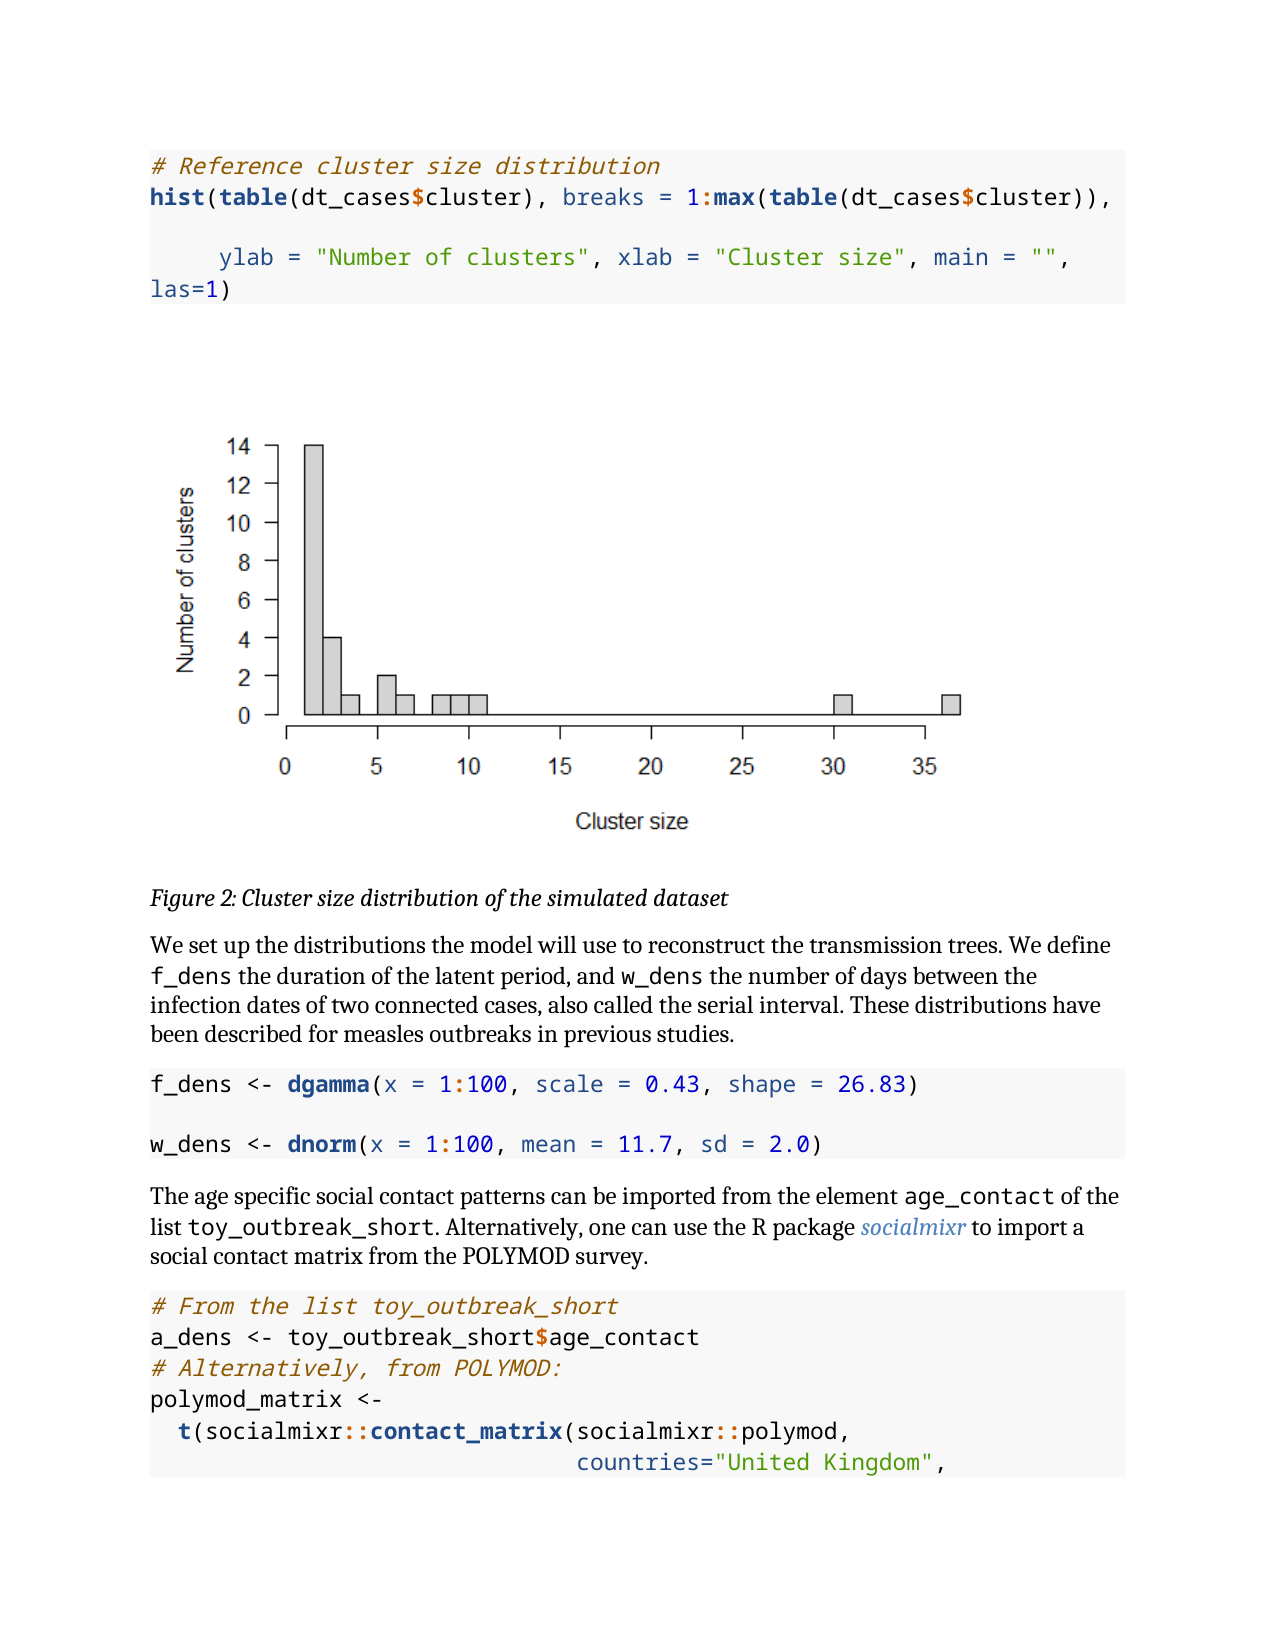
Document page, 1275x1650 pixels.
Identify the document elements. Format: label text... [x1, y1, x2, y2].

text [150, 1290, 1125, 1477]
text # Reference cluster size distribution hist(table(dt_cases$cluster), breaks = 1:max(table(dt_cases$cluster)), ylab = "Number of clusters", xlab = "Cluster size", main = "", las=1) [150, 150, 1125, 304]
picture [168, 324, 1044, 863]
text We set up the distributions the model will use to reconstruct the transmission trees. We define f_dens the duration of the latent period, and w_dens the number of days between the infection dates of two connected cases, also called the serial interval. These distributions have been described for measles outbreaks in previous studies. [150, 931, 1125, 1049]
text Figure 2: Cluster size distribution of the simulated dataset [150, 884, 1125, 913]
text f_dens <- dgamma(x = 1:100, scale = 0.43, shape = 26.83) w_dens <- dnorm(x = 1:100, mean = 11.7, sd = 2.0) [150, 1068, 1125, 1159]
text The age specific social contact patterns can be imported from the element age_contact of the list toy_outbreak_short. Alternatively, one can use the R package socialmixr to import a social contact matrix from the POLYMOD survey. [150, 1180, 1125, 1271]
